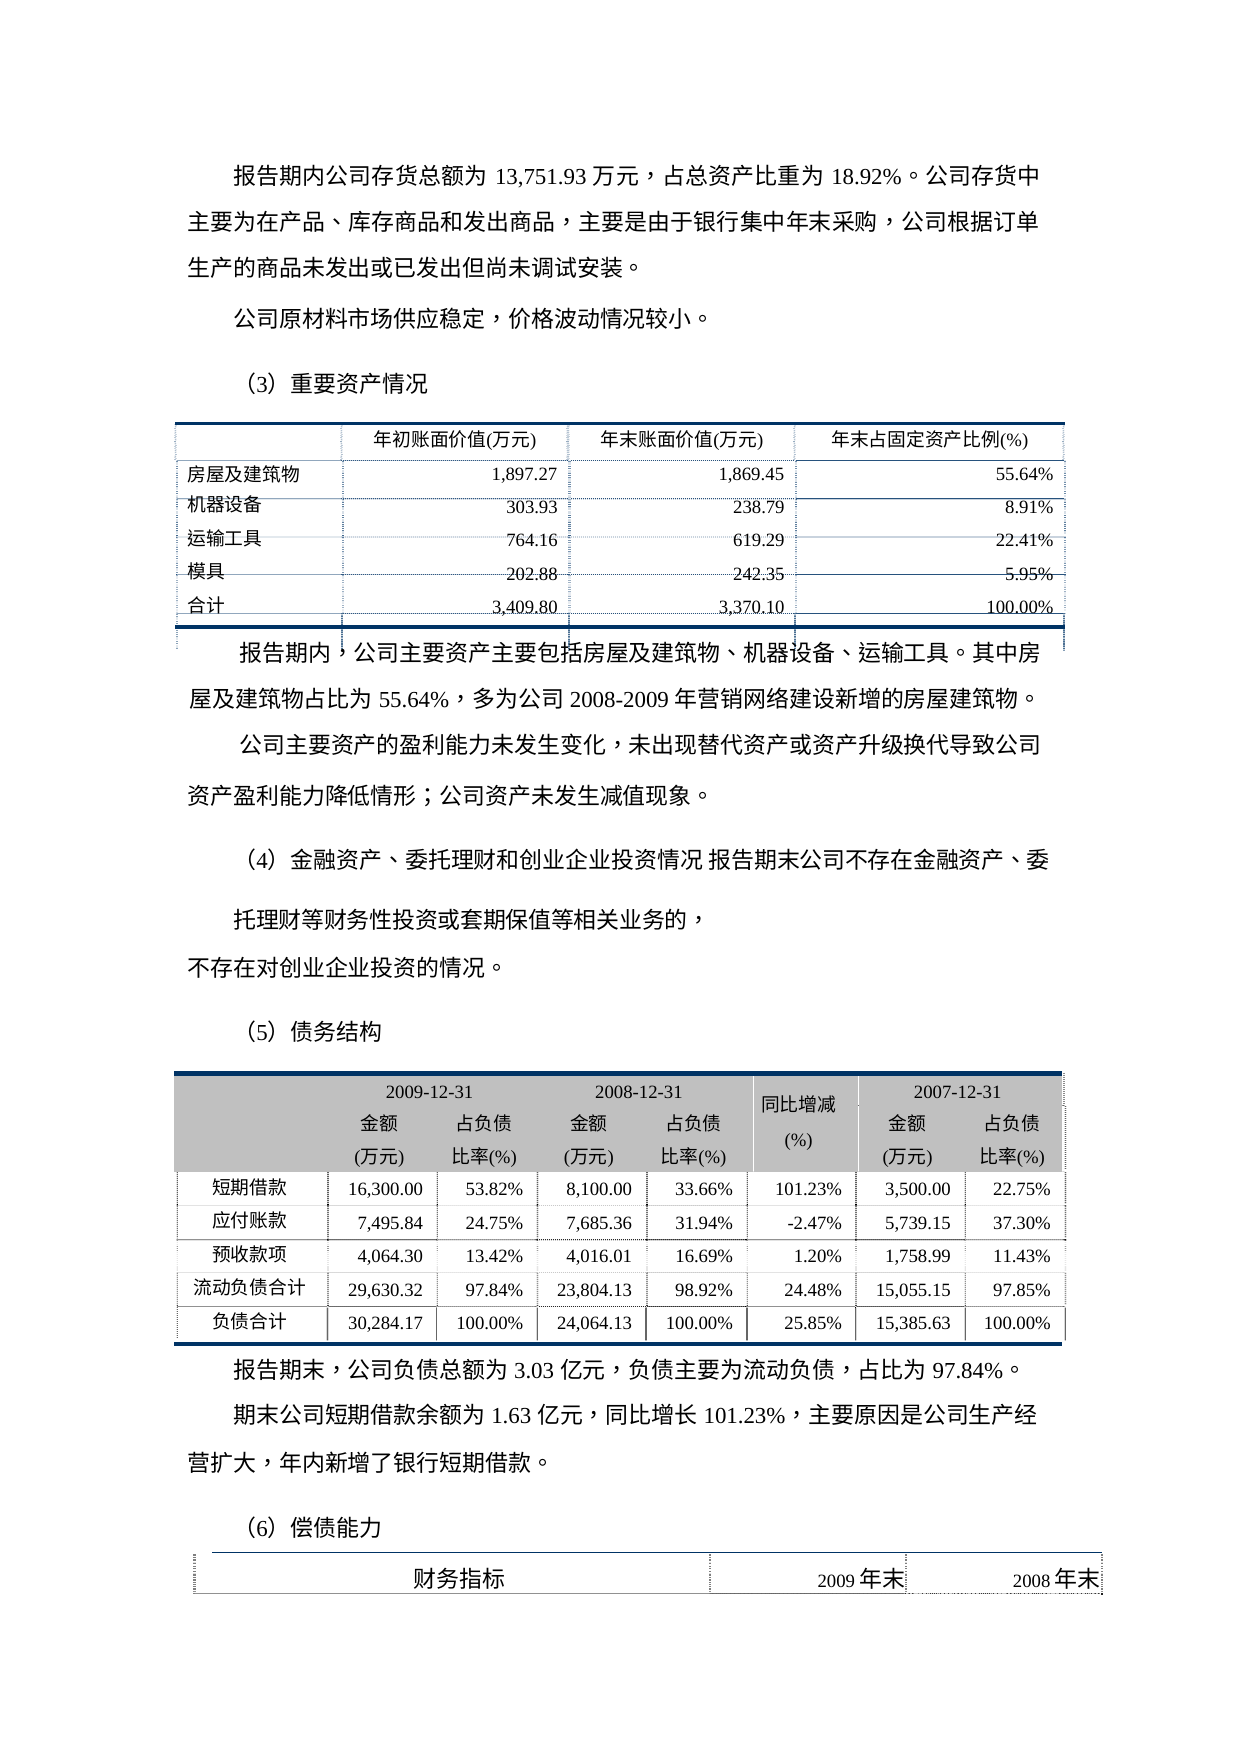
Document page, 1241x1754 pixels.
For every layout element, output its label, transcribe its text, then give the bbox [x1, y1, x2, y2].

table_cell 22.41% [808, 524, 1065, 557]
table_cell 8,100.00 [540, 1172, 646, 1206]
table_cell 8.91% [808, 490, 1065, 524]
table_cell 100.00% [965, 1307, 1062, 1342]
text （6）偿债能力 [233, 1512, 843, 1543]
table_cell 242.35 [579, 558, 808, 591]
text 报告期内，公司主要资产主要包括房屋及建筑物、机器设备、运输工具。其中房 屋及建筑物占比为 55.64%，多为公司 2008-2009 年营销网络建设新增的房屋建筑物。 公司主要资产的盈利能力未发生变化，未出现替代资产或资产升级换代导致公司 [187, 637, 1041, 761]
table_cell 13.42% [437, 1240, 540, 1273]
text 资产盈利能力降低情形；公司资产未发生减值现象。 [187, 780, 843, 811]
table_header 2-31 占负债 比率(%) [437, 1076, 540, 1172]
table_header 2008-1 金额 (万元) [540, 1076, 646, 1172]
table_cell 7,685.36 [540, 1206, 646, 1240]
table_cell 29,630.32 [326, 1274, 437, 1307]
table_cell 4,016.01 [540, 1240, 646, 1273]
table_cell 24.48% [754, 1274, 858, 1307]
table_cell 5.95% [808, 558, 1065, 591]
table_header 房屋及建筑物 [175, 425, 337, 490]
table_cell 5,739.15 [859, 1206, 965, 1240]
table_cell 11.43% [965, 1240, 1062, 1273]
table_header 年末占固定资产比例(%) 55.64% [808, 425, 1065, 490]
table_cell 100.00% [646, 1307, 753, 1342]
table_cell 3,500.00 [859, 1172, 965, 1206]
table_cell 模具 [175, 558, 337, 591]
table_cell 30,284.17 [326, 1307, 437, 1342]
table_cell 202.88 [337, 558, 579, 591]
table_cell 预收款项 [174, 1240, 326, 1273]
table_cell 97.84% [437, 1274, 540, 1307]
text 报告期末，公司负债总额为 3.03 亿元，负债主要为流动负债，占比为 97.84%。 期末公司短期借款余额为 1.63 亿元，同比增长 101.23%，主要原因是公司生产经 [233, 1354, 1042, 1431]
table_header 年初账面价值(万元) 1,897.27 [337, 425, 579, 490]
table_cell 3,409.80 [337, 591, 579, 625]
picture [173, 421, 1067, 653]
text （3）重要资产情况 [233, 368, 843, 399]
picture [192, 1552, 1104, 1596]
table_cell 97.85% [965, 1274, 1062, 1307]
table_cell 303.93 [337, 490, 579, 524]
table_cell 16.69% [646, 1240, 753, 1273]
table_cell 合计 [175, 591, 337, 625]
table_cell 98.92% [646, 1274, 753, 1307]
text 不存在对创业企业投资的情况。 [187, 951, 843, 983]
table_cell 764.16 [337, 524, 579, 557]
table_cell 短期借款 [174, 1172, 326, 1206]
table_header 年末账面价值(万元) 1,869.45 [579, 425, 808, 490]
table_cell -2.47% [754, 1206, 858, 1240]
table_cell 15,055.15 [859, 1274, 965, 1307]
table_cell 101.23% [754, 1172, 858, 1206]
table_cell 31.94% [646, 1206, 753, 1240]
table_header 2-31 占负债 比率(%) [965, 1076, 1062, 1172]
table_cell 24.75% [437, 1206, 540, 1240]
table_cell 23,804.13 [540, 1274, 646, 1307]
table_cell 238.79 [579, 490, 808, 524]
table_cell 100.00% [437, 1307, 540, 1342]
table_cell 33.66% [646, 1172, 753, 1206]
table_cell 机器设备 [175, 490, 337, 524]
table_header 2-31 占负债 比率(%) [646, 1076, 753, 1172]
text 营扩大，年内新增了银行短期借款。 [187, 1447, 843, 1479]
table_cell 53.82% [437, 1172, 540, 1206]
table_header 2007-1 金额 (万元) [859, 1076, 965, 1172]
text （4）金融资产、委托理财和创业企业投资情况 报告期末公司不存在金融资产、委托理财等财务性投资或套期保值等相关业务的， [233, 815, 1053, 936]
table_cell 22.75% [965, 1172, 1062, 1206]
table_cell 1,758.99 [859, 1240, 965, 1273]
table_cell 100.00% [808, 591, 1065, 625]
table_header [174, 1076, 326, 1172]
table_cell 37.30% [965, 1206, 1062, 1240]
table_cell 运输工具 [175, 524, 337, 557]
table_cell 应付账款 [174, 1206, 326, 1240]
table_cell 619.29 [579, 524, 808, 557]
table_cell 4,064.30 [326, 1240, 437, 1273]
text 公司原材料市场供应稳定，价格波动情况较小。 [233, 303, 843, 334]
table_header 同比增减 (%) [754, 1076, 858, 1172]
table_cell 负债合计 [174, 1307, 326, 1342]
table_cell 3,370.10 [579, 591, 808, 625]
table_cell 7,495.84 [326, 1206, 437, 1240]
table_cell 1.20% [754, 1240, 858, 1273]
text 报告期内公司存货总额为 13,751.93 万元，占总资产比重为 18.92%。公司存货中 主要为在产品、库存商品和发出商品，主要是由于银行集中年末采购，公司根据订单 生产的商品未发出或已发出但尚未调试安装。 [187, 160, 1041, 283]
text （5）债务结构 [233, 1016, 843, 1047]
table_cell 15,385.63 [859, 1307, 965, 1342]
table_cell 25.85% [754, 1307, 858, 1342]
picture [174, 1071, 1067, 1341]
table_header 2009-1 金额 (万元) [326, 1076, 437, 1172]
table_cell 16,300.00 [326, 1172, 437, 1206]
table_cell 流动负债合计 [174, 1274, 326, 1307]
table_cell 24,064.13 [540, 1307, 646, 1342]
